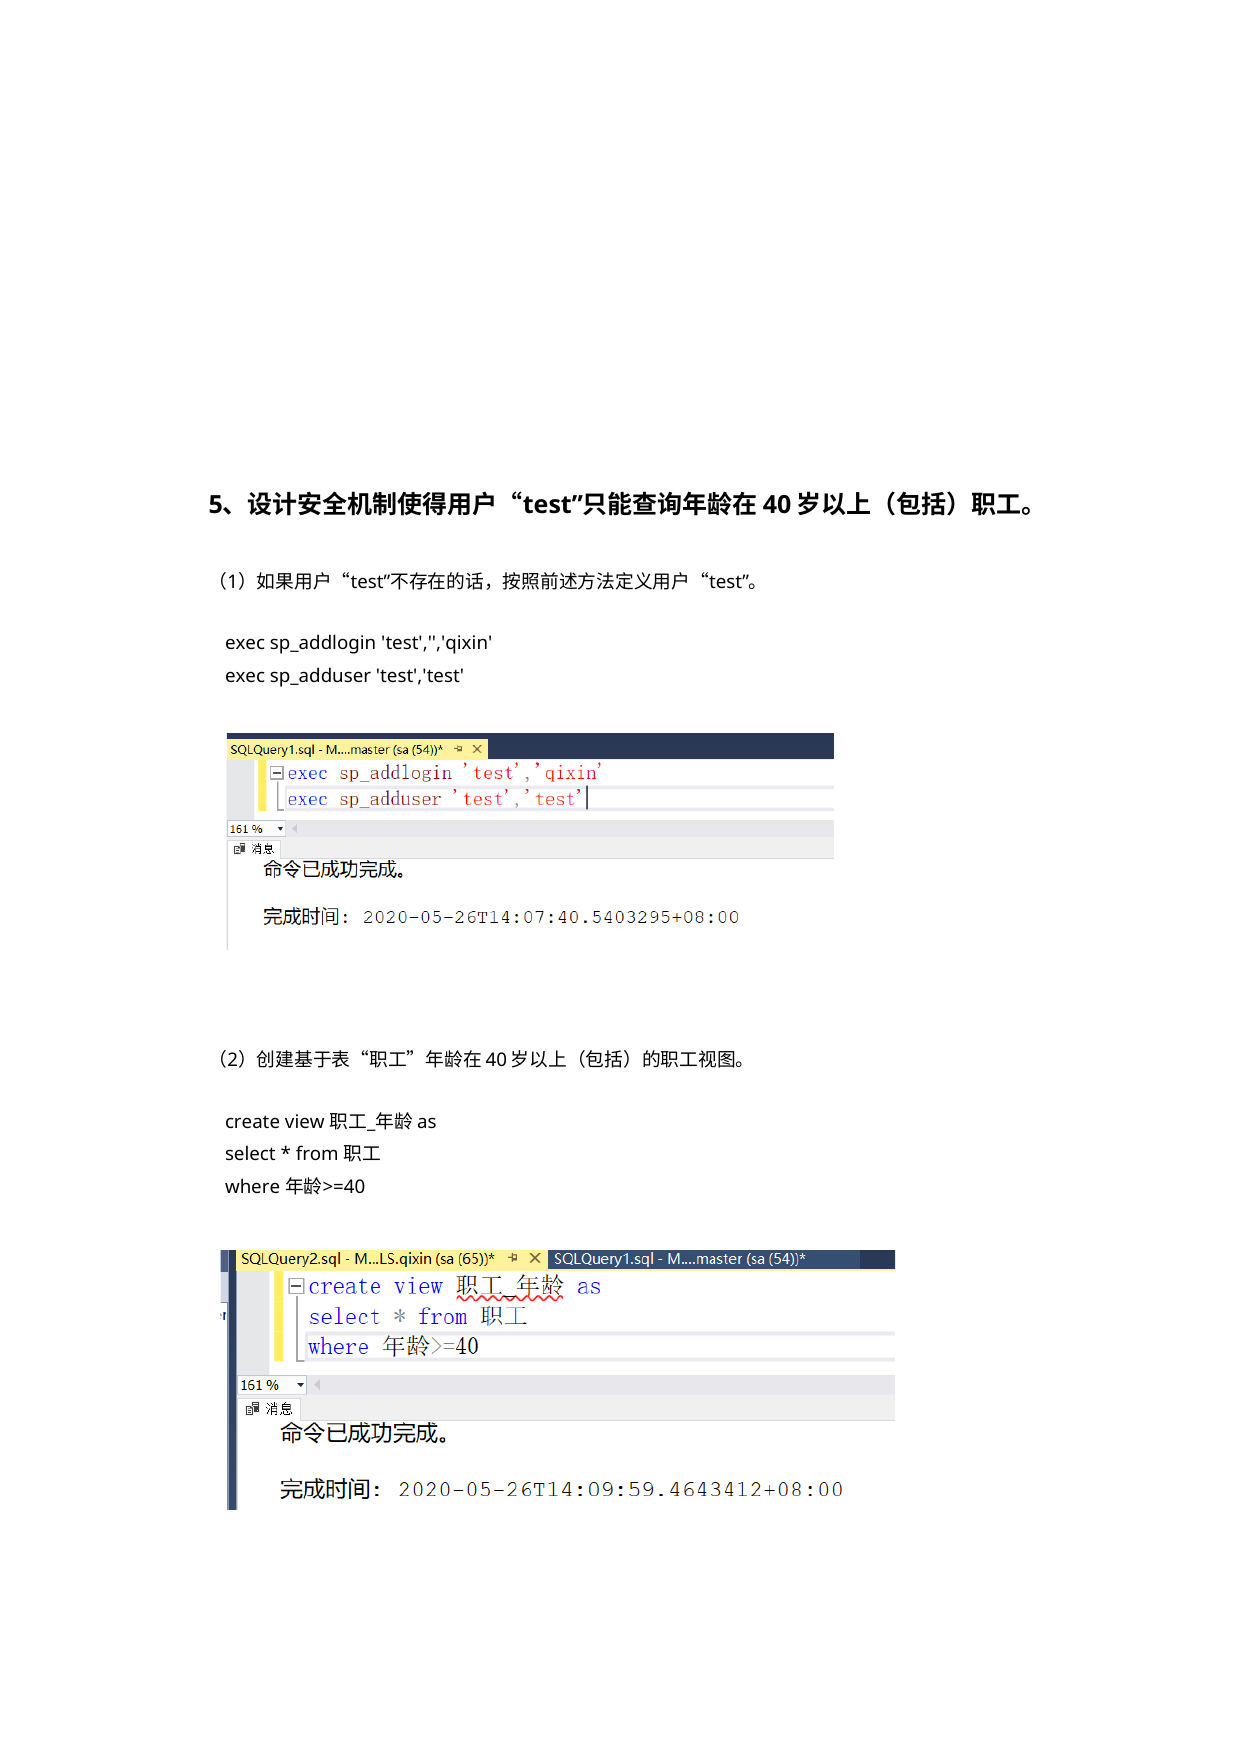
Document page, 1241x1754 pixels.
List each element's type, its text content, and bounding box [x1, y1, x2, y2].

text 5、设计安全机制使得用户“test”只能查询年龄在40岁以上（包括）职工。 [187, 470, 1053, 535]
text （2）创建基于表“职工”年龄在40岁以上（包括）的职工视图。 [187, 1042, 1053, 1074]
picture [220, 1250, 896, 1510]
text create view 职工_年龄 as select * from 职工 where 年龄>=40 [225, 1104, 1053, 1201]
text exec sp_addlogin 'test','','qixin' exec sp_adduser 'test','test' [225, 626, 1053, 691]
text （1）如果用户“test”不存在的话，按照前述方法定义用户“test”。 [187, 564, 1053, 597]
picture [226, 733, 834, 950]
